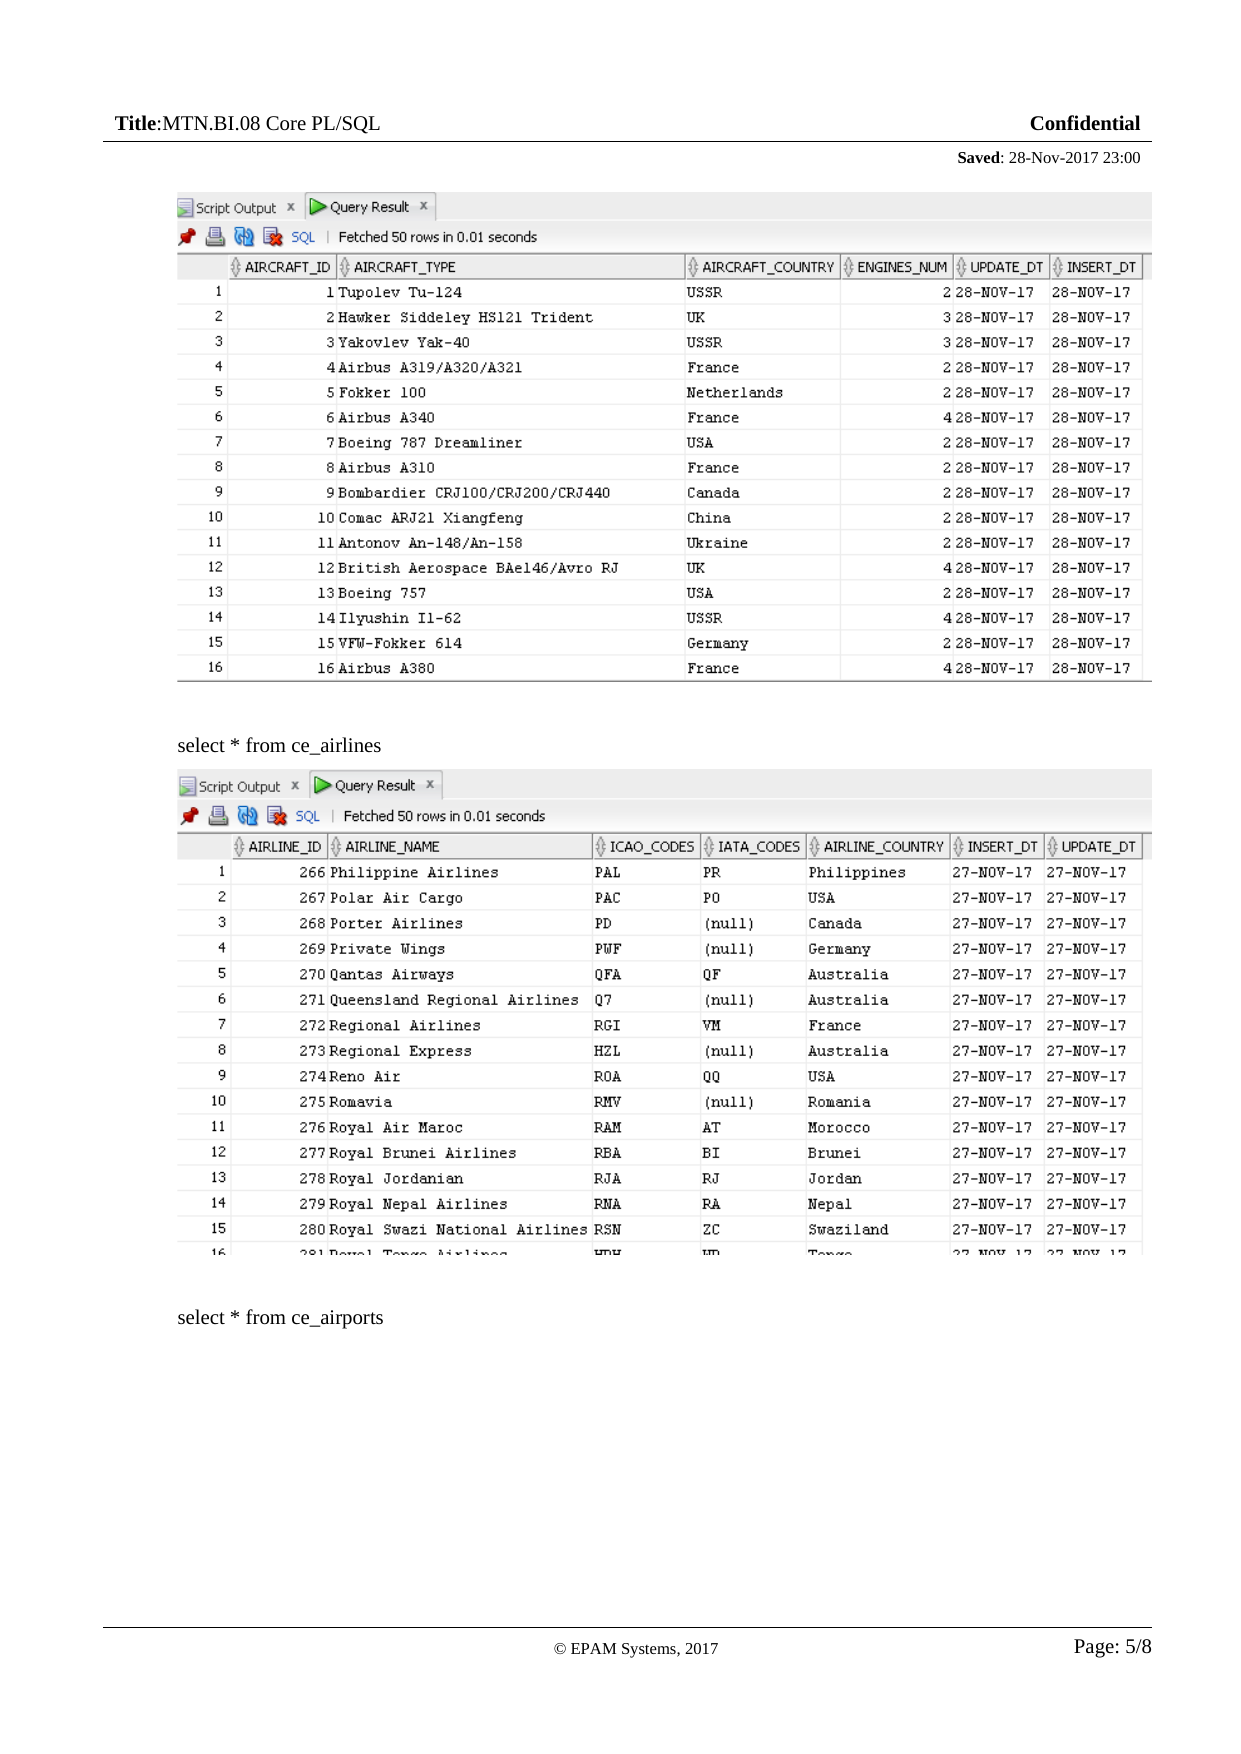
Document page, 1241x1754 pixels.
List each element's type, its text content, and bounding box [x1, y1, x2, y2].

picture [177, 769, 1152, 1255]
text select * from ce_airlines [177, 732, 1152, 757]
text select * from ce_airports [177, 1304, 1152, 1329]
picture [177, 192, 1152, 682]
